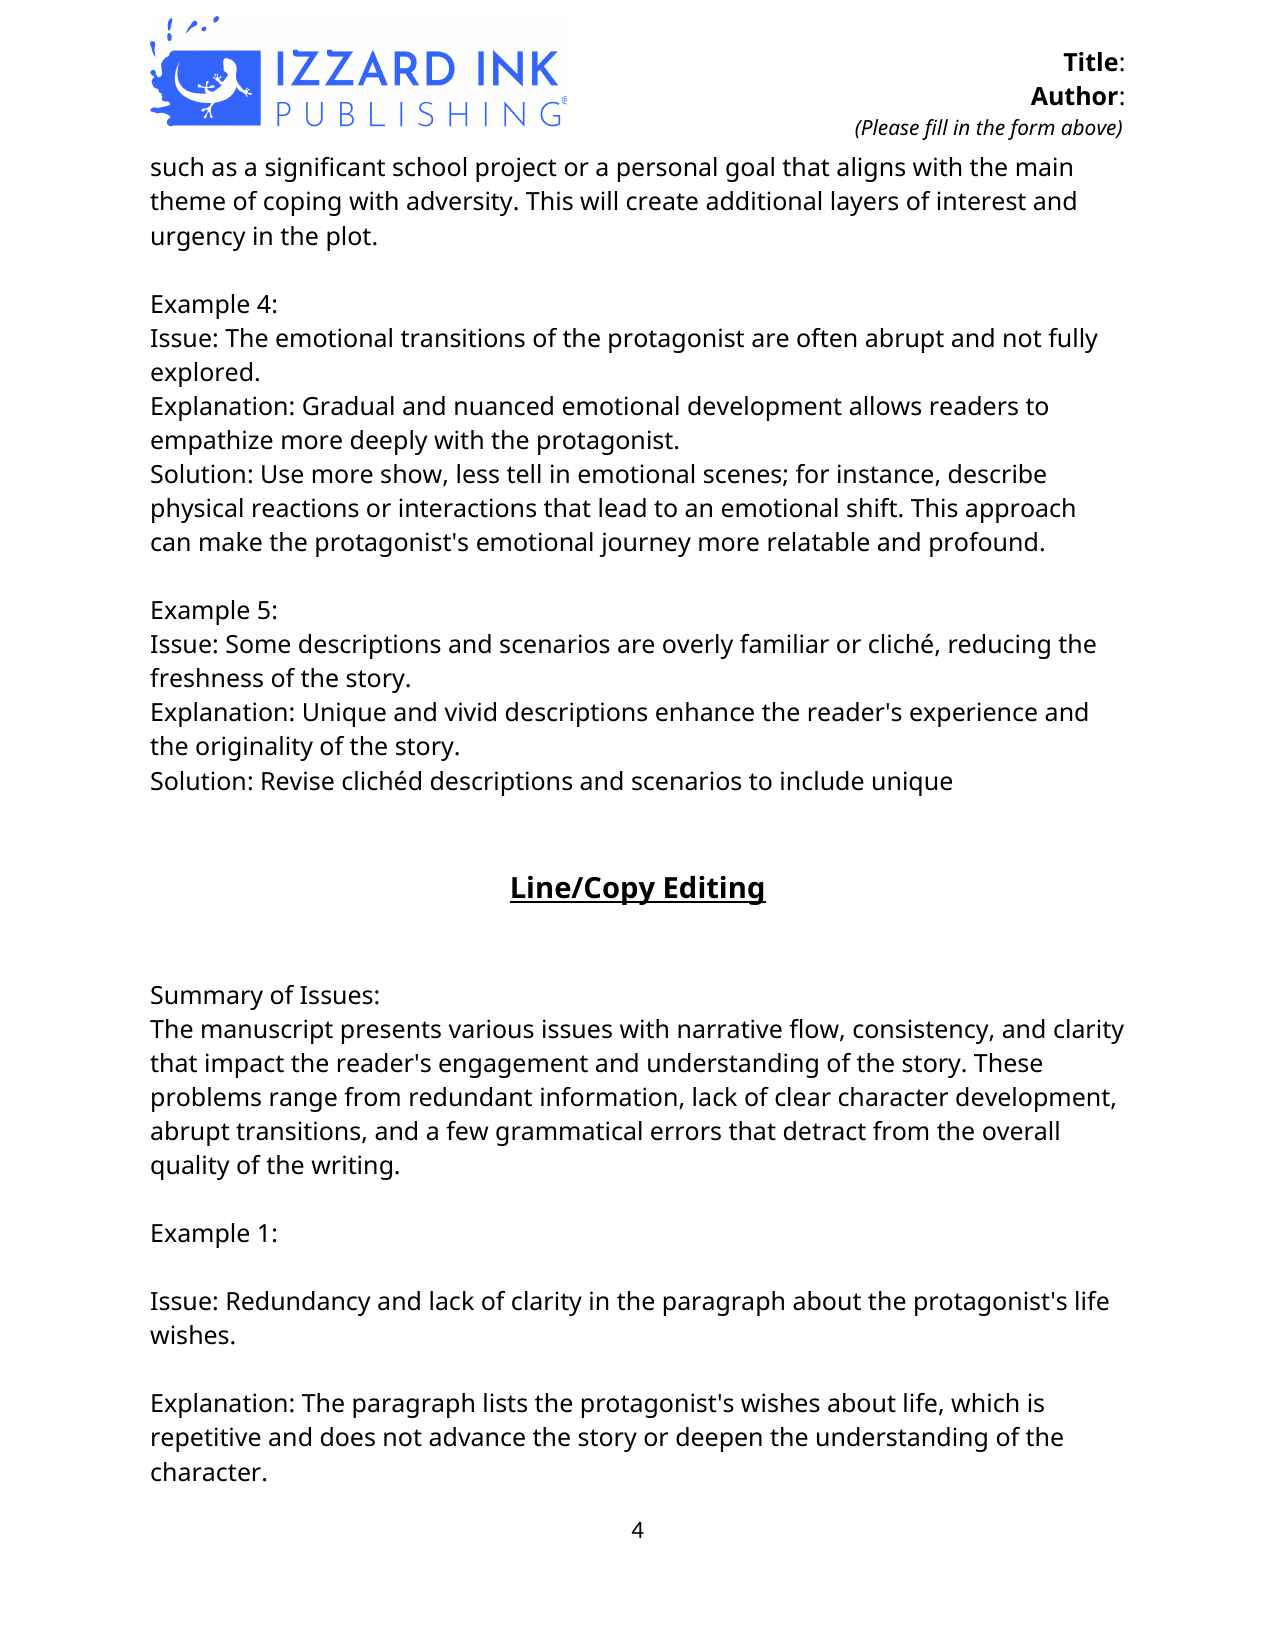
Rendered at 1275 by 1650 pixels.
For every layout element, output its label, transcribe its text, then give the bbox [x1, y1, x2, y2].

text Line/Copy Editing [150, 828, 1125, 977]
picture [150, 16, 567, 132]
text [150, 977, 1125, 1488]
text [150, 150, 1125, 828]
